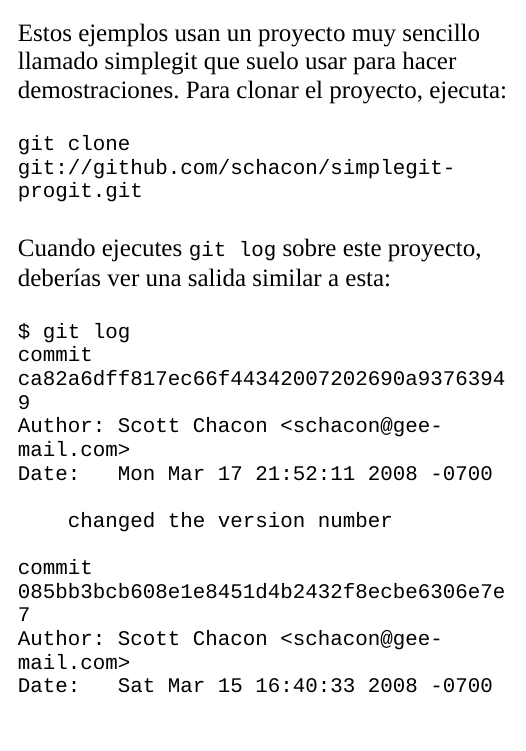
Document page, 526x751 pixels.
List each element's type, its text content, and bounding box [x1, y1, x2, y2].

text changed the version number [18, 510, 507, 533]
text $ git log [18, 321, 507, 344]
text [18, 628, 507, 675]
text Date: Sat Mar 15 16:40:33 2008 -0700 [18, 675, 507, 699]
text Estos ejemplos usan un proyecto muy sencillo llamado simplegit que suelo usar para hacer demostraciones. Para clonar el proyecto, ejecuta: [18, 18, 507, 104]
text commit ca82a6dff817ec66f44342007202690a93763949 [18, 344, 507, 415]
text Date: Mon Mar 17 21:52:11 2008 -0700 [18, 463, 507, 486]
text git clone git://github.com/schacon/simplegit-progit.git [18, 133, 507, 204]
text Author: Scott Chacon <schacon@gee-mail.com> [18, 415, 507, 463]
text commit 085bb3bcb608e1e8451d4b2432f8ecbe6306e7e7 [18, 557, 507, 628]
text Cuando ejecutes git log sobre este proyecto, deberías ver una salida similar a esta: [18, 233, 507, 292]
